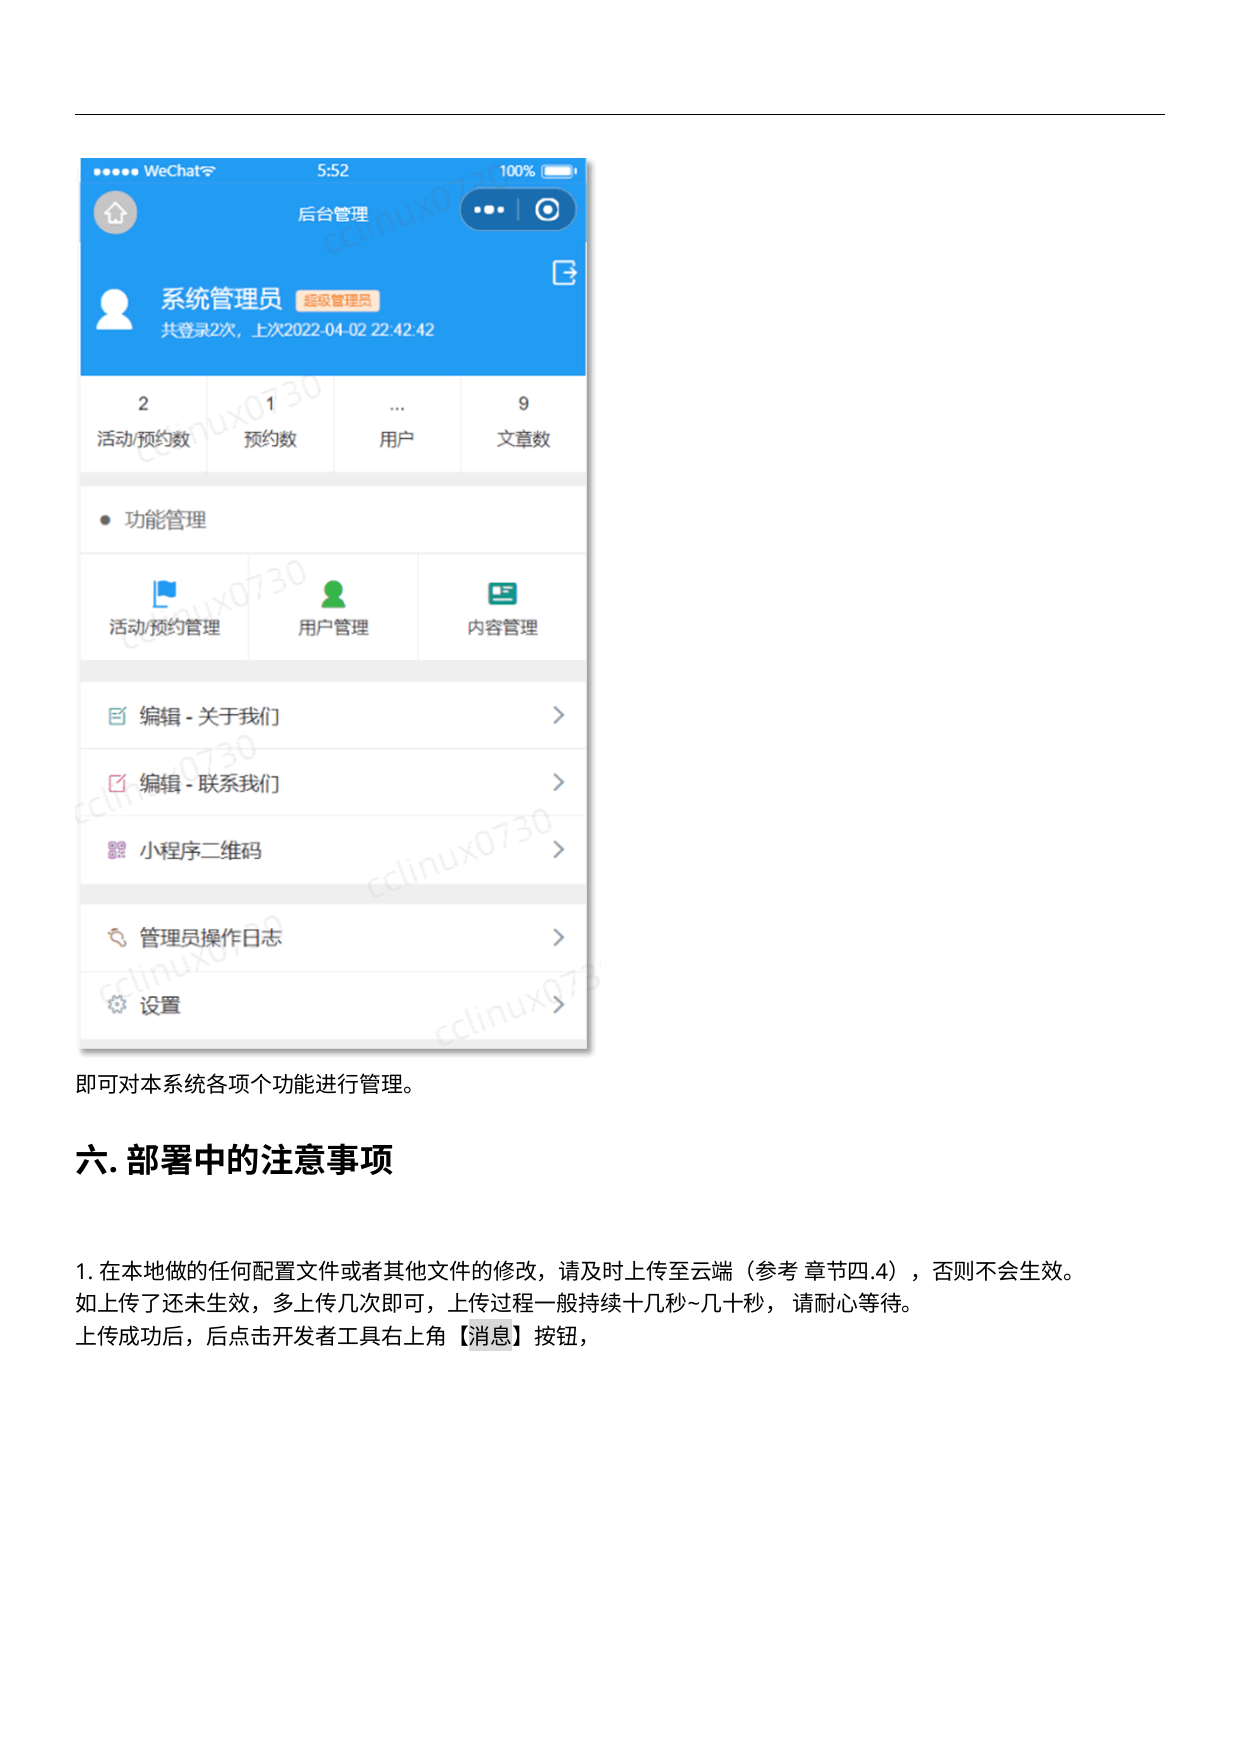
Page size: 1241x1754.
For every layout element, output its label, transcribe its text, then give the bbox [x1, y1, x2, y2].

text 上传成功后，后点击开发者工具右上角【消息】按钮， [75, 1318, 1165, 1351]
picture [75, 156, 602, 1064]
subtitle 六. 部署中的注意事项 [75, 1126, 1165, 1191]
text 1. 在本地做的任何配置文件或者其他文件的修改，请及时上传至云端（参考 章节四.4），否则不会生效。 [75, 1253, 1165, 1286]
text 即可对本系统各项个功能进行管理。 [75, 1066, 1165, 1099]
text 如上传了还未生效，多上传几次即可，上传过程一般持续十几秒~几十秒， 请耐心等待。 [75, 1286, 1165, 1318]
